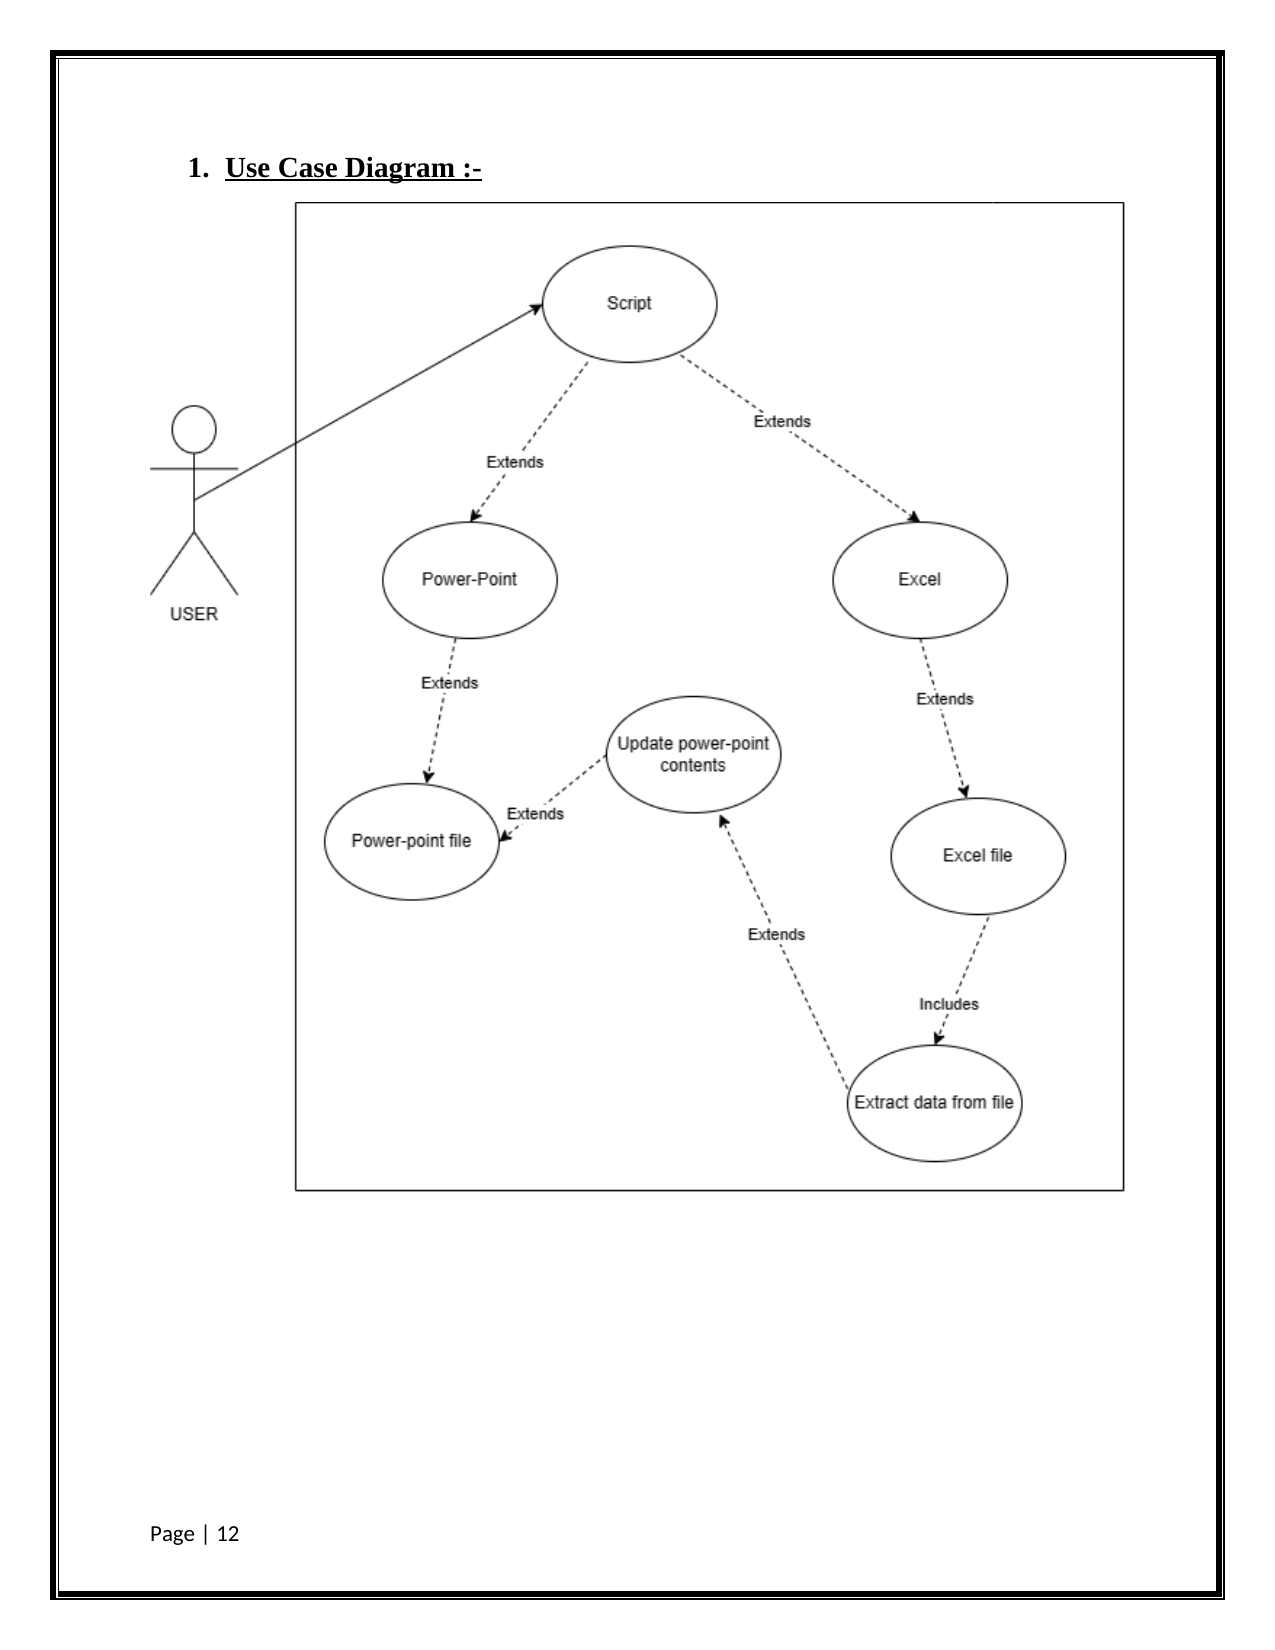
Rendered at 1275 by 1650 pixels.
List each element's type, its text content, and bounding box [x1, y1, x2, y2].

list Use Case Diagram :- [187, 150, 1125, 183]
picture [150, 202, 1125, 1193]
